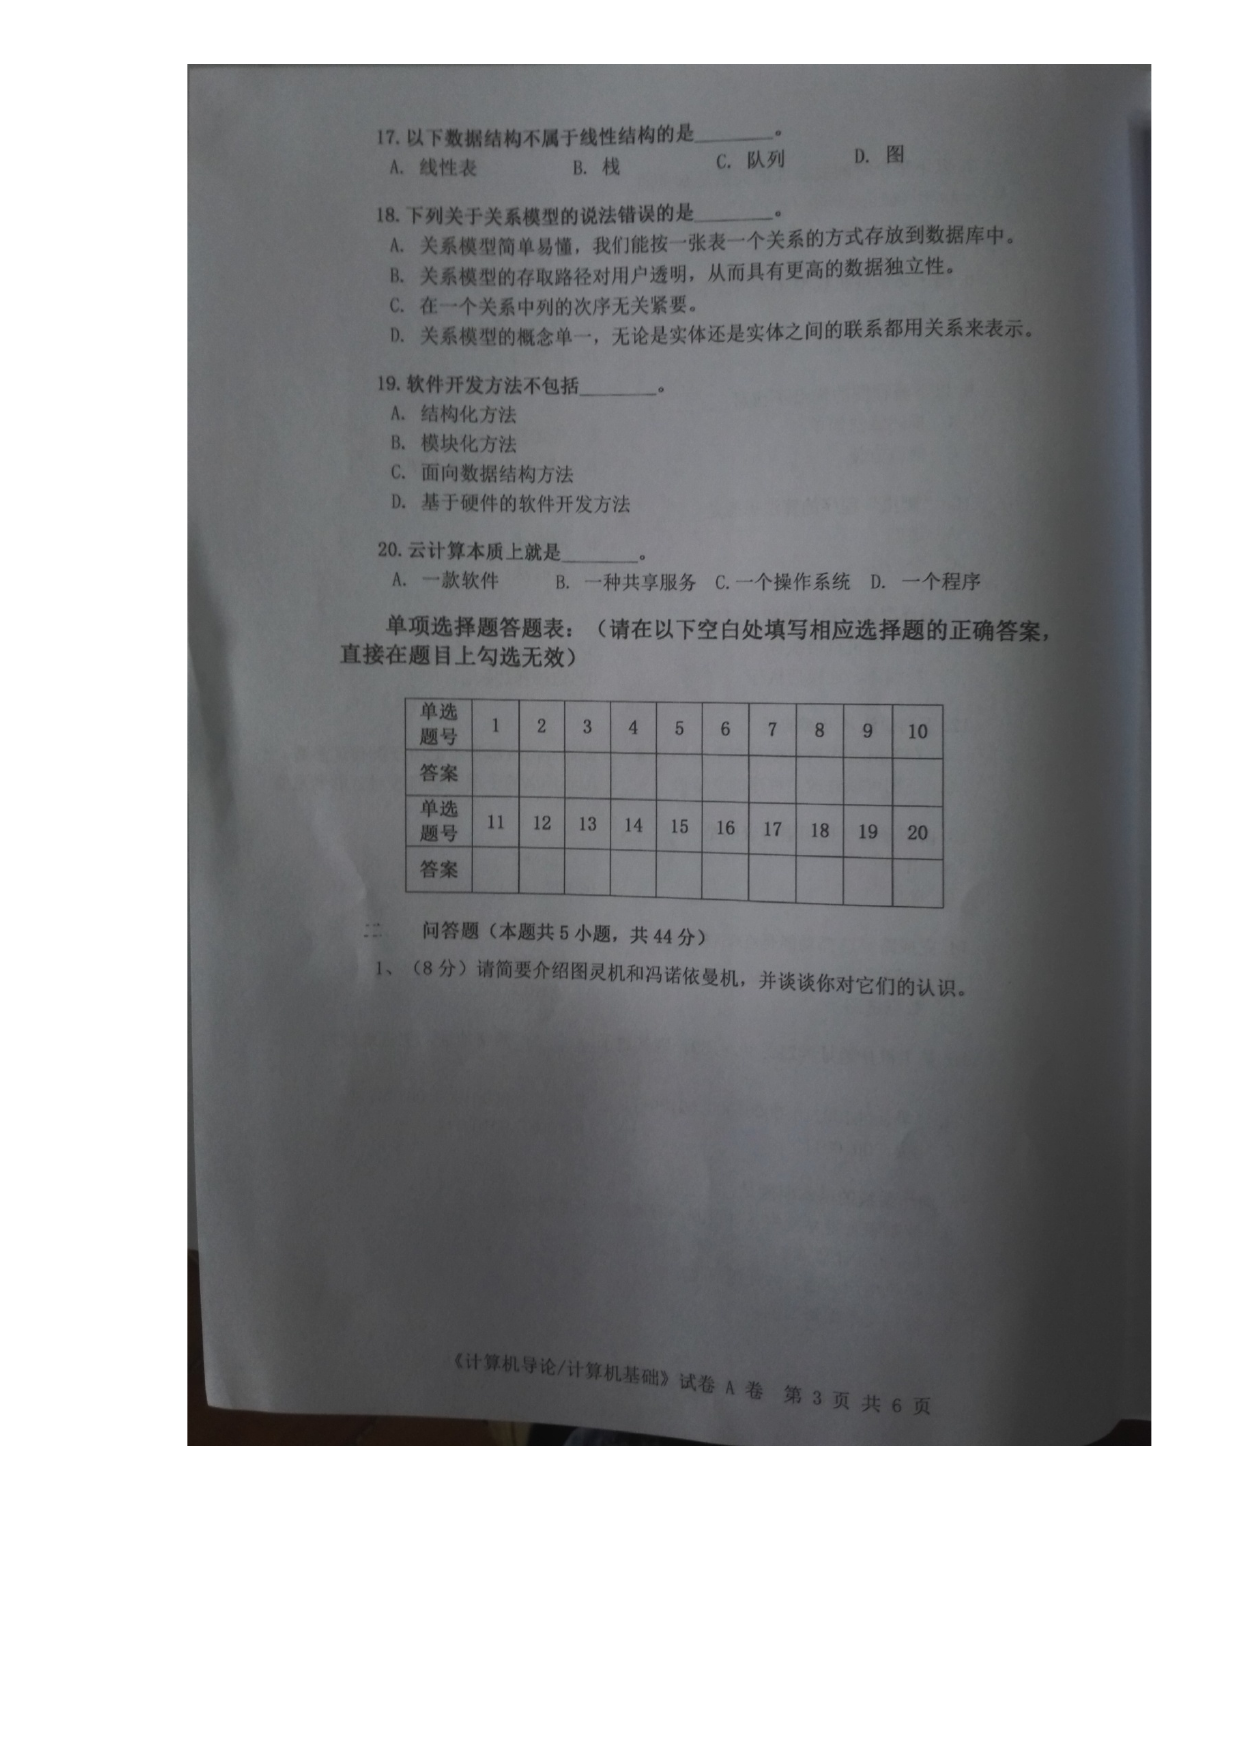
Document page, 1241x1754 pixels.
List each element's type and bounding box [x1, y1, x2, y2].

picture [187, 64, 1152, 1446]
